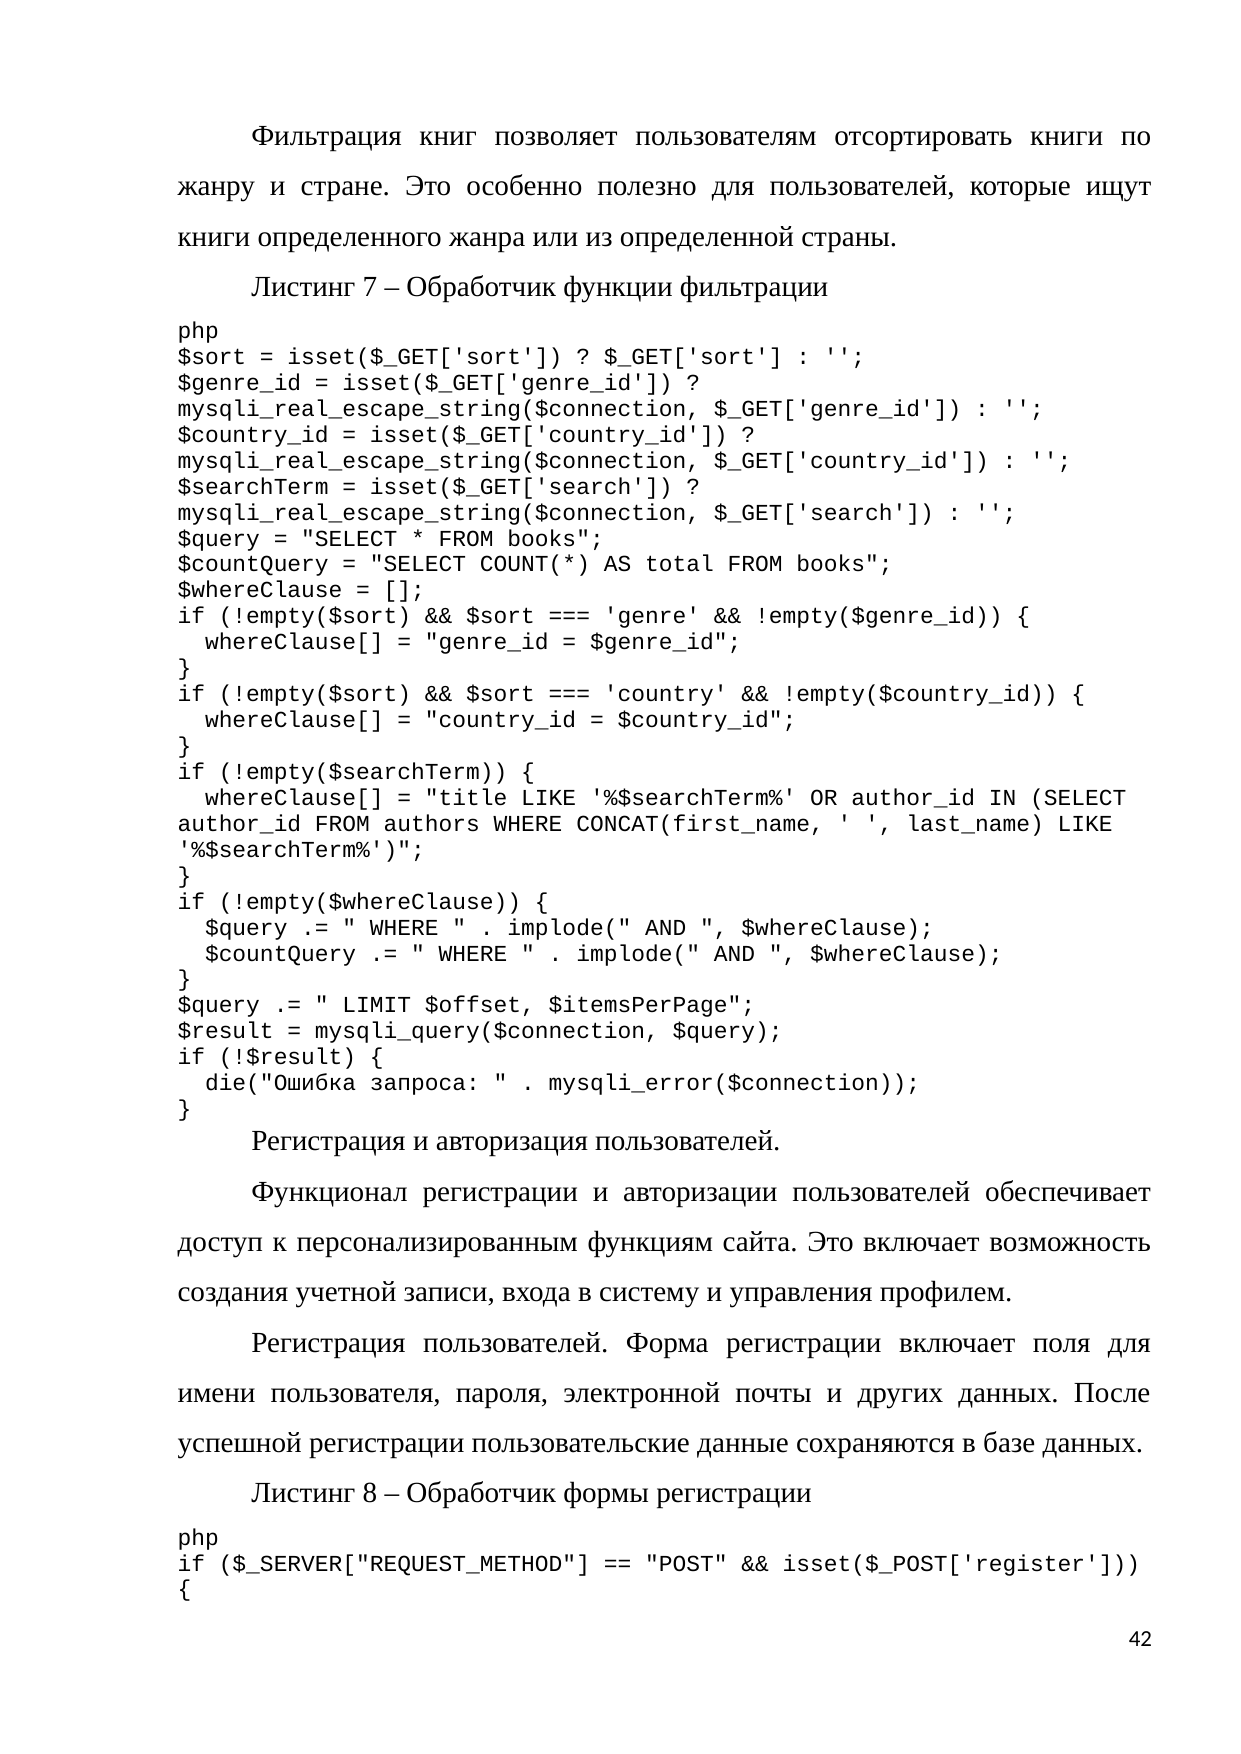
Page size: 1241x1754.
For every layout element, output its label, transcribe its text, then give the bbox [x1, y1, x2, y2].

text Функционал регистрации и авторизации пользователей обеспечивает доступ к персонализированным функциям сайта. Это включает возможность создания учетной записи, входа в систему и управления профилем. [177, 1174, 1152, 1308]
text $sort = isset($_GET['sort']) ? $_GET['sort'] : ''; [177, 345, 1152, 371]
text $countQuery = "SELECT COUNT(*) AS total FROM books"; [177, 553, 1152, 579]
text Регистрация и авторизация пользователей. [177, 1123, 1152, 1157]
text if ($_SERVER["REQUEST_METHOD"] == "POST" && isset($_POST['register'])) { [177, 1552, 1152, 1604]
text if (!empty($whereClause)) { [177, 890, 1152, 916]
text Фильтрация книг позволяет пользователям отсортировать книги по жанру и стране. Это особенно полезно для пользователей, которые ищут книги определенного жанра или из определенной страны. [177, 118, 1152, 252]
text whereClause[] = "country_id = $country_id"; [177, 708, 1152, 734]
text Листинг 7 – Обработчик функции фильтрации [177, 269, 1152, 303]
text $countQuery .= " WHERE " . implode(" AND ", $whereClause); [177, 942, 1152, 968]
text $genre_id = isset($_GET['genre_id']) ? mysqli_real_escape_string($connection, $_GET['genre_id']) : ''; [177, 371, 1152, 423]
text } [177, 657, 1152, 682]
text php [177, 319, 1152, 345]
text if (!empty($searchTerm)) { [177, 760, 1152, 786]
text whereClause[] = "genre_id = $genre_id"; [177, 631, 1152, 657]
text php [177, 1526, 1152, 1552]
text die("Ошибка запроса: " . mysqli_error($connection)); [177, 1072, 1152, 1097]
text Листинг 8 – Обработчик формы регистрации [177, 1476, 1152, 1509]
text } [177, 734, 1152, 760]
text $country_id = isset($_GET['country_id']) ? mysqli_real_escape_string($connection, $_GET['country_id']) : ''; [177, 423, 1152, 475]
text } [177, 1097, 1152, 1123]
text if (!empty($sort) && $sort === 'country' && !empty($country_id)) { [177, 682, 1152, 708]
text Регистрация пользователей. Форма регистрации включает поля для имени пользователя, пароля, электронной почты и других данных. После успешной регистрации пользовательские данные сохраняются в базе данных. [177, 1325, 1152, 1459]
text $result = mysqli_query($connection, $query); [177, 1020, 1152, 1046]
text } [177, 864, 1152, 890]
text if (!empty($sort) && $sort === 'genre' && !empty($genre_id)) { [177, 605, 1152, 631]
text if (!$result) { [177, 1046, 1152, 1072]
text $searchTerm = isset($_GET['search']) ? mysqli_real_escape_string($connection, $_GET['search']) : ''; [177, 475, 1152, 527]
text $query .= " WHERE " . implode(" AND ", $whereClause); [177, 916, 1152, 942]
text $query .= " LIMIT $offset, $itemsPerPage"; [177, 994, 1152, 1020]
text $whereClause = []; [177, 579, 1152, 605]
text $query = "SELECT * FROM books"; [177, 527, 1152, 553]
text whereClause[] = "title LIKE '%$searchTerm%' OR author_id IN (SELECT author_id FROM authors WHERE CONCAT(first_name, ' ', last_name) LIKE '%$searchTerm%')"; [177, 786, 1152, 864]
text } [177, 968, 1152, 994]
